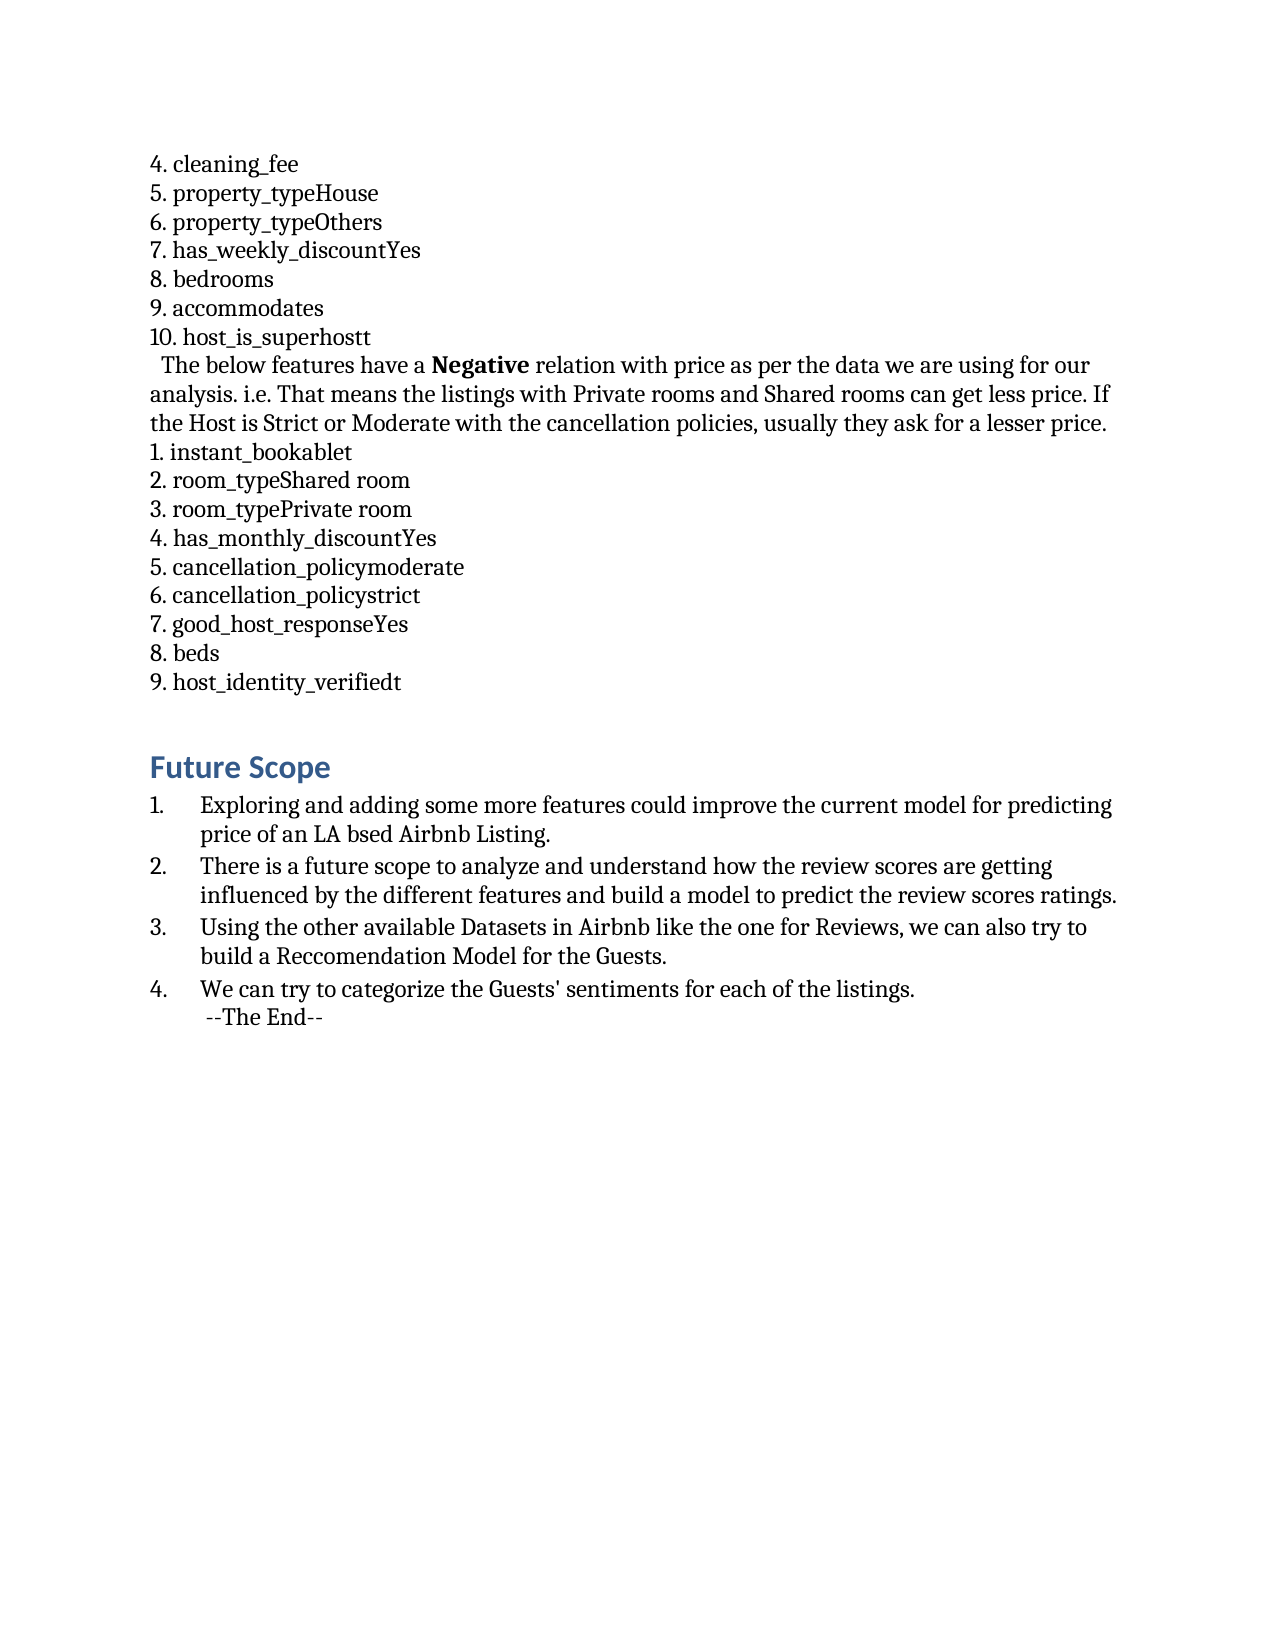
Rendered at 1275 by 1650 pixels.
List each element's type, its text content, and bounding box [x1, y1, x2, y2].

list We can try to categorize the Guests' sentiments for each of the listings. --The End-- [150, 974, 1125, 1032]
list Exploring and adding some more features could improve the current model for predicting price of an LA bsed Airbnb Listing. [150, 791, 1125, 848]
subtitle Future Scope [150, 746, 1125, 787]
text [150, 150, 1125, 696]
list Using the other available Datasets in Airbnb like the one for Reviews, we can also try to build a Reccomendation Model for the Guests. [150, 913, 1125, 971]
list There is a future scope to analyze and understand how the review scores are getting influenced by the different features and build a model to predict the review scores ratings. [150, 852, 1125, 909]
